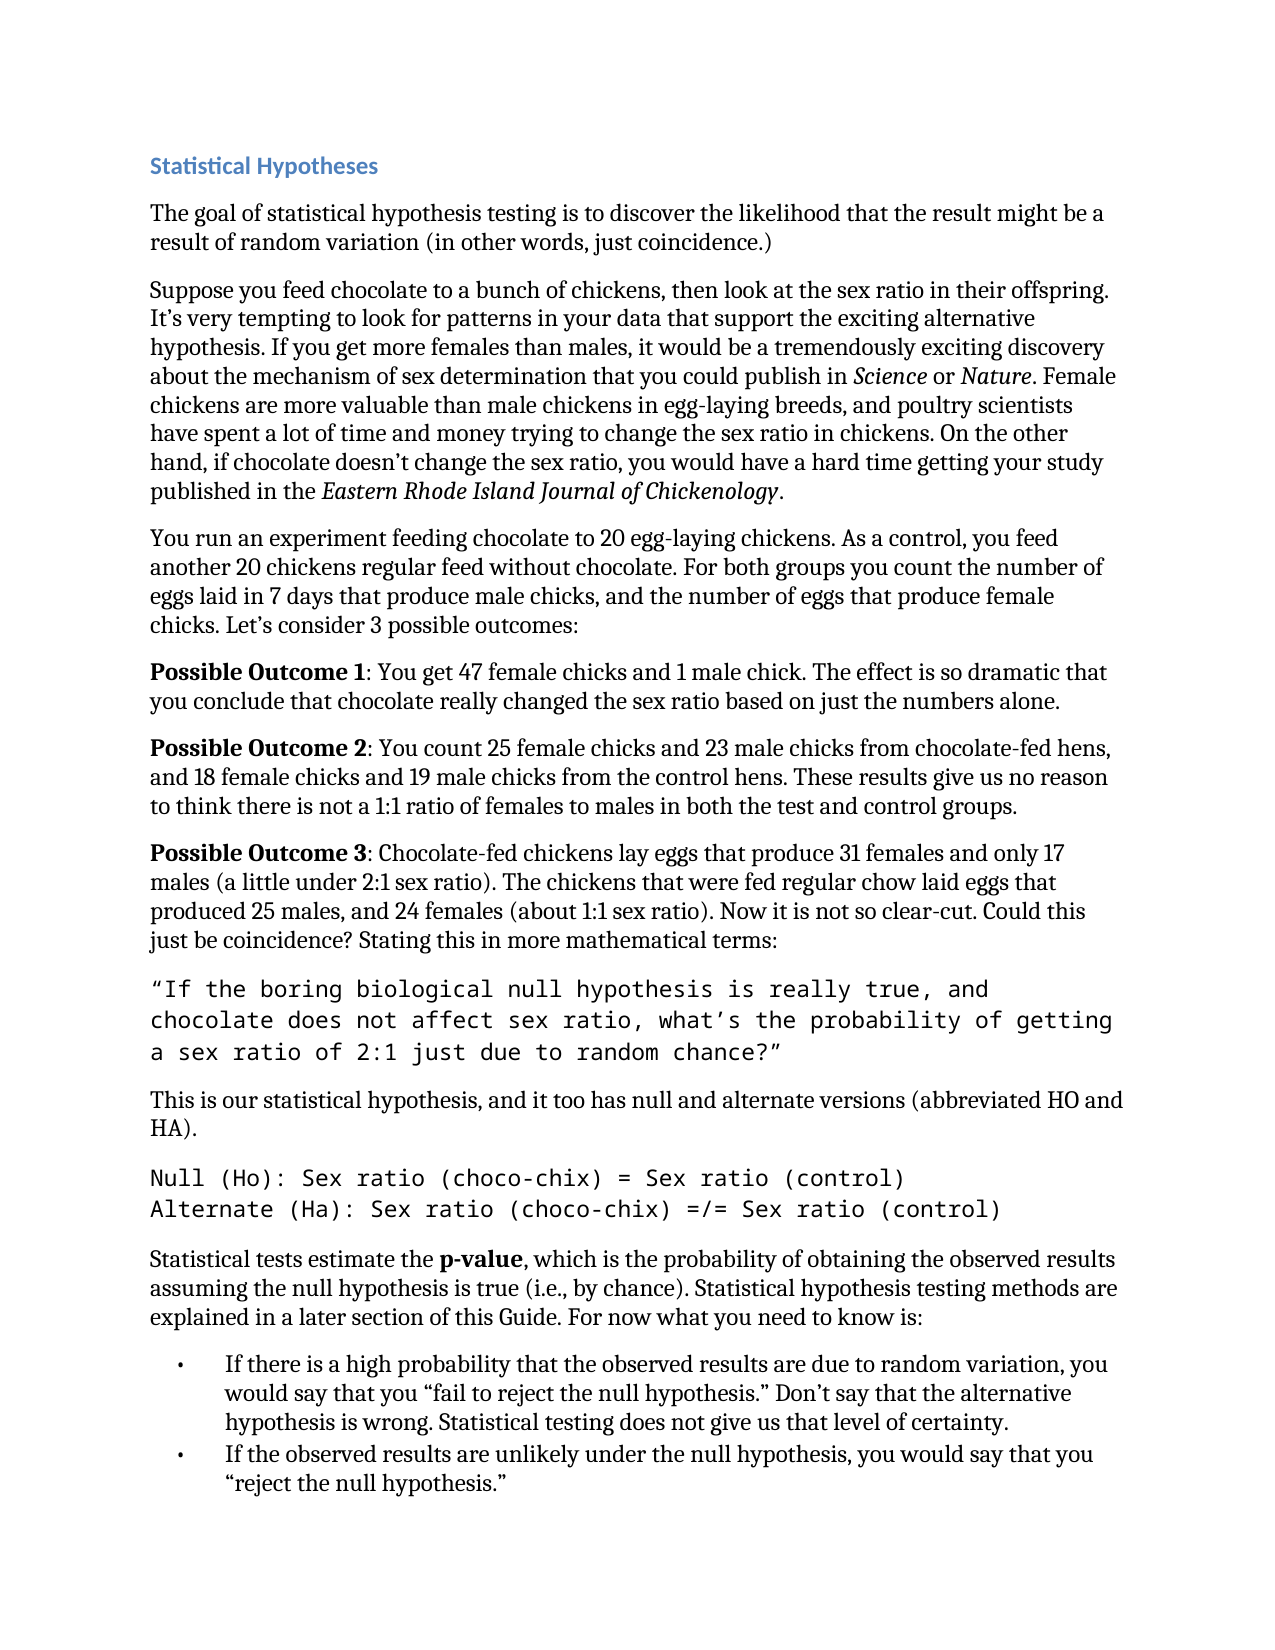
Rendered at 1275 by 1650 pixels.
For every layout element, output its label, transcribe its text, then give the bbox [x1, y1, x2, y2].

text Statistical tests estimate the p-value, which is the probability of obtaining the observed results assuming the null hypothesis is true (i.e., by chance). Statistical hypothesis testing methods are explained in a later section of this Guide. For now what you need to know is: [150, 1245, 1125, 1331]
list If the observed results are unlikely under the null hypothesis, you would say that you “reject the null hypothesis.” [175, 1440, 1125, 1498]
text Possible Outcome 3: Chocolate-fed chickens lay eggs that produce 31 females and only 17 males (a little under 2:1 sex ratio). The chickens that were fed regular chow laid eggs that produced 25 males, and 24 females (about 1:1 sex ratio). Now it is not so clear-cut. Could this just be coincidence? Stating this in more mathematical terms: [150, 839, 1125, 954]
text This is our statistical hypothesis, and it too has null and alternate versions (abbreviated HO and HA). [150, 1086, 1125, 1143]
text You run an experiment feeding chocolate to 20 egg-laying chickens. As a control, you feed another 20 chickens regular feed without chocolate. For both groups you count the number of eggs laid in 7 days that produce male chicks, and the number of eggs that produce female chicks. Let’s consider 3 possible outcomes: [150, 524, 1125, 639]
list If there is a high probability that the observed results are due to random variation, you would say that you “fail to reject the null hypothesis.” Don’t say that the alternative hypothesis is wrong. Statistical testing does not give us that level of certainty. [175, 1350, 1125, 1436]
text Suppose you feed chocolate to a bunch of chickens, then look at the sex ratio in their offspring. It’s very tempting to look for patterns in your data that support the exciting alternative hypothesis. If you get more females than males, it would be a tremendously exciting discovery about the mechanism of sex determination that you could publish in Science or Nature. Female chickens are more valuable than male chickens in egg-laying breeds, and poultry scientists have spent a lot of time and money trying to change the sex ratio in chickens. On the other hand, if chocolate doesn’t change the sex ratio, you would have a hard time getting your study published in the Eastern Rhode Island Journal of Chickenology. [150, 276, 1125, 506]
text The goal of statistical hypothesis testing is to discover the likelihood that the result might be a result of random variation (in other words, just coincidence.) [150, 199, 1125, 257]
text Possible Outcome 2: You count 25 female chicks and 23 male chicks from chocolate-fed hens, and 18 female chicks and 19 male chicks from the control hens. These results give us no reason to think there is not a 1:1 ratio of females to males in both the test and control groups. [150, 734, 1125, 821]
text “If the boring biological null hypothesis is really true, and chocolate does not affect sex ratio, what’s the probability of getting a sex ratio of 2:1 just due to random chance?” [150, 973, 1125, 1067]
subtitle Statistical Hypotheses [150, 150, 1125, 181]
text Null (Ho): Sex ratio (choco-chix) = Sex ratio (control) Alternate (Ha): Sex ratio (choco-chix) =/= Sex ratio (control) [150, 1162, 1125, 1224]
text Possible Outcome 1: You get 47 female chicks and 1 male chick. The effect is so dramatic that you conclude that chocolate really changed the sex ratio based on just the numbers alone. [150, 658, 1125, 716]
